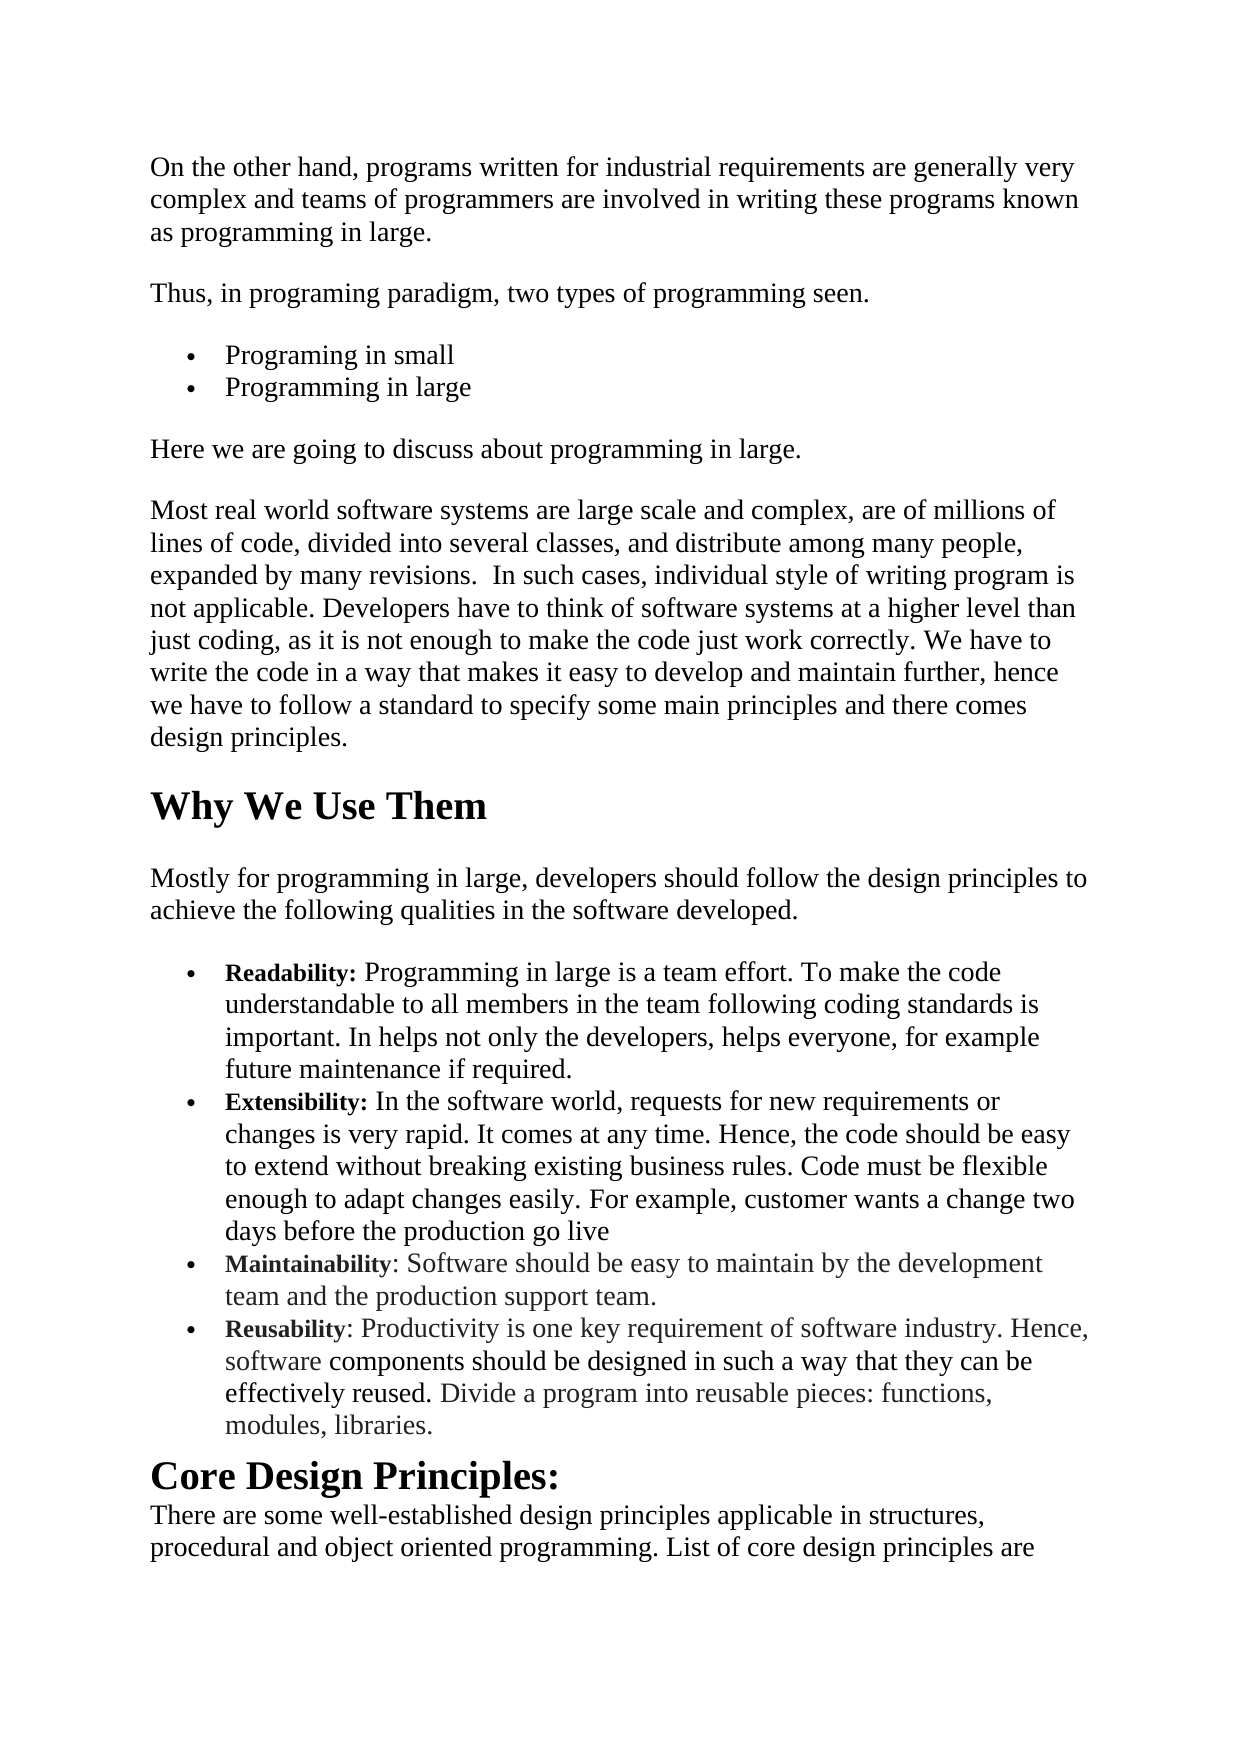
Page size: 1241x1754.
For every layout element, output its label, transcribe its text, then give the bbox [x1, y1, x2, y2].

list Extensibility: In the software world, requests for new requirements or changes is very rapid. It comes at any time. Hence, the code should be easy to extend without breaking existing business rules. Code must be flexible enough to adapt changes easily. For example, customer wants a change two days before the production go live [187, 1084, 1090, 1246]
text Thus, in programing paradigm, two types of programming seen. [150, 276, 1090, 309]
list Reusability: Productivity is one key requirement of software industry. Hence, software components should be designed in such a way that they can be effectively reused. Divide a program into reusable pieces: functions, modules, libraries. [187, 1311, 1090, 1441]
text Most real world software systems are large scale and complex, are of millions of lines of code, divided into several classes, and distribute among many people, expanded by many revisions. In such cases, individual style of writing program is not applicable. Developers have to think of software systems at a higher level than just coding, as it is not enough to make the code just work correctly. We have to write the code in a way that makes it easy to develop and maintain further, hence we have to follow a standard to specify some main principles and there comes design principles. [150, 493, 1090, 753]
list Programming in large [187, 370, 1090, 403]
text There are some well-established design principles applicable in structures, procedural and object oriented programming. List of core design principles are [150, 1498, 1090, 1563]
text Here we are going to discuss about programming in large. [150, 432, 1090, 464]
list Programing in small [187, 338, 1090, 370]
list Maintainability: Software should be easy to maintain by the development team and the production support team. [187, 1246, 1090, 1311]
text Core Design Principles: [150, 1451, 1090, 1498]
text On the other hand, programs written for industrial requirements are generally very complex and teams of programmers are involved in writing these programs known as programming in large. [150, 150, 1090, 247]
list Readability: Programming in large is a team effort. To make the code understandable to all members in the team following coding standards is important. In helps not only the developers, helps everyone, for example future maintenance if required. [187, 955, 1090, 1084]
text Why We Use Them [150, 782, 1090, 828]
text Mostly for programming in large, developers should follow the design principles to achieve the following qualities in the software developed. [150, 861, 1090, 926]
